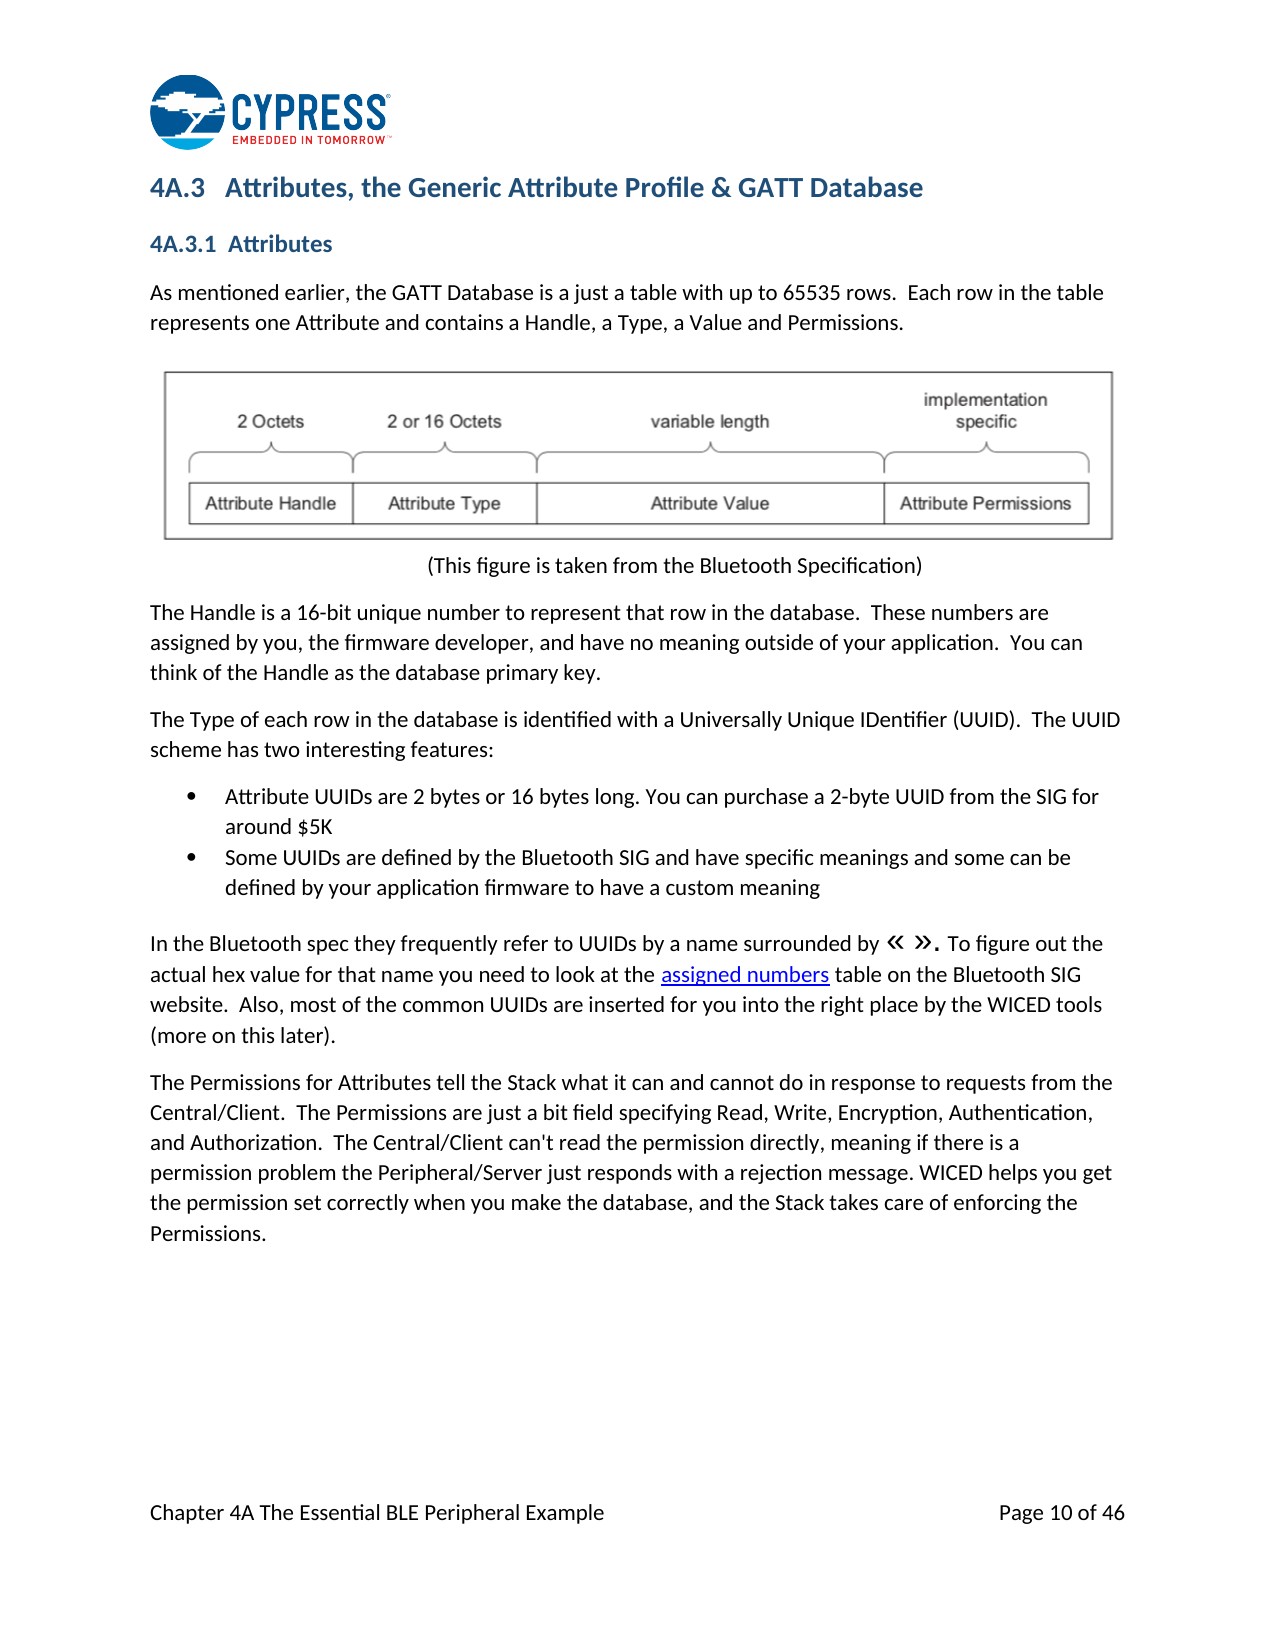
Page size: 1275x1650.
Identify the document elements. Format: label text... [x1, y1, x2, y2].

list Attribute UUIDs are 2 bytes or 16 bytes long. You can purchase a 2-byte UUID from the SIG for around $5K [187, 782, 1125, 841]
text The Handle is a 16-bit unique number to represent that row in the database. These numbers are assigned by you, the firmware developer, and have no meaning outside of your application. You can think of the Handle as the database primary key. [150, 598, 1125, 686]
subtitle Attributes [150, 228, 1125, 258]
list Some UUIDs are defined by the Bluetooth SIG and have specific meanings and some can be defined by your application firmware to have a custom meaning [187, 843, 1125, 901]
text The Permissions for Attributes tell the Stack what it can and cannot do in response to requests from the Central/Client. The Permissions are just a bit field specifying Read, Write, Encryption, Authentication, and Authorization. The Central/Client can't read the permission directly, meaning if there is a permission problem the Peripheral/Server just responds with a rejection message. WICED helps you get the permission set correctly when you make the database, and the Stack takes care of enforcing the Permissions. [150, 1068, 1125, 1247]
text The Type of each row in the database is identified with a Universally Unique IDentifier (UUID). The UUID scheme has two interesting features: [150, 705, 1125, 763]
picture [150, 354, 1125, 549]
subtitle Attributes, the Generic Attribute Profile & GATT Database [112, 169, 1125, 204]
text As mentioned earlier, the GATT Database is a just a table with up to 65535 rows. Each row in the table represents one Attribute and contains a Handle, a Type, a Value and Permissions. [150, 278, 1125, 336]
picture [150, 75, 392, 150]
text (This figure is taken from the Bluetooth Specification) [225, 551, 1125, 579]
text In the Bluetooth spec they frequently refer to UUIDs by a name surrounded by « ». To figure out the actual hex value for that name you need to look at the assigned numbers table on the Bluetooth SIG website. Also, most of the common UUIDs are inserted for you into the right place by the WICED tools (more on this later). [150, 920, 1125, 1049]
